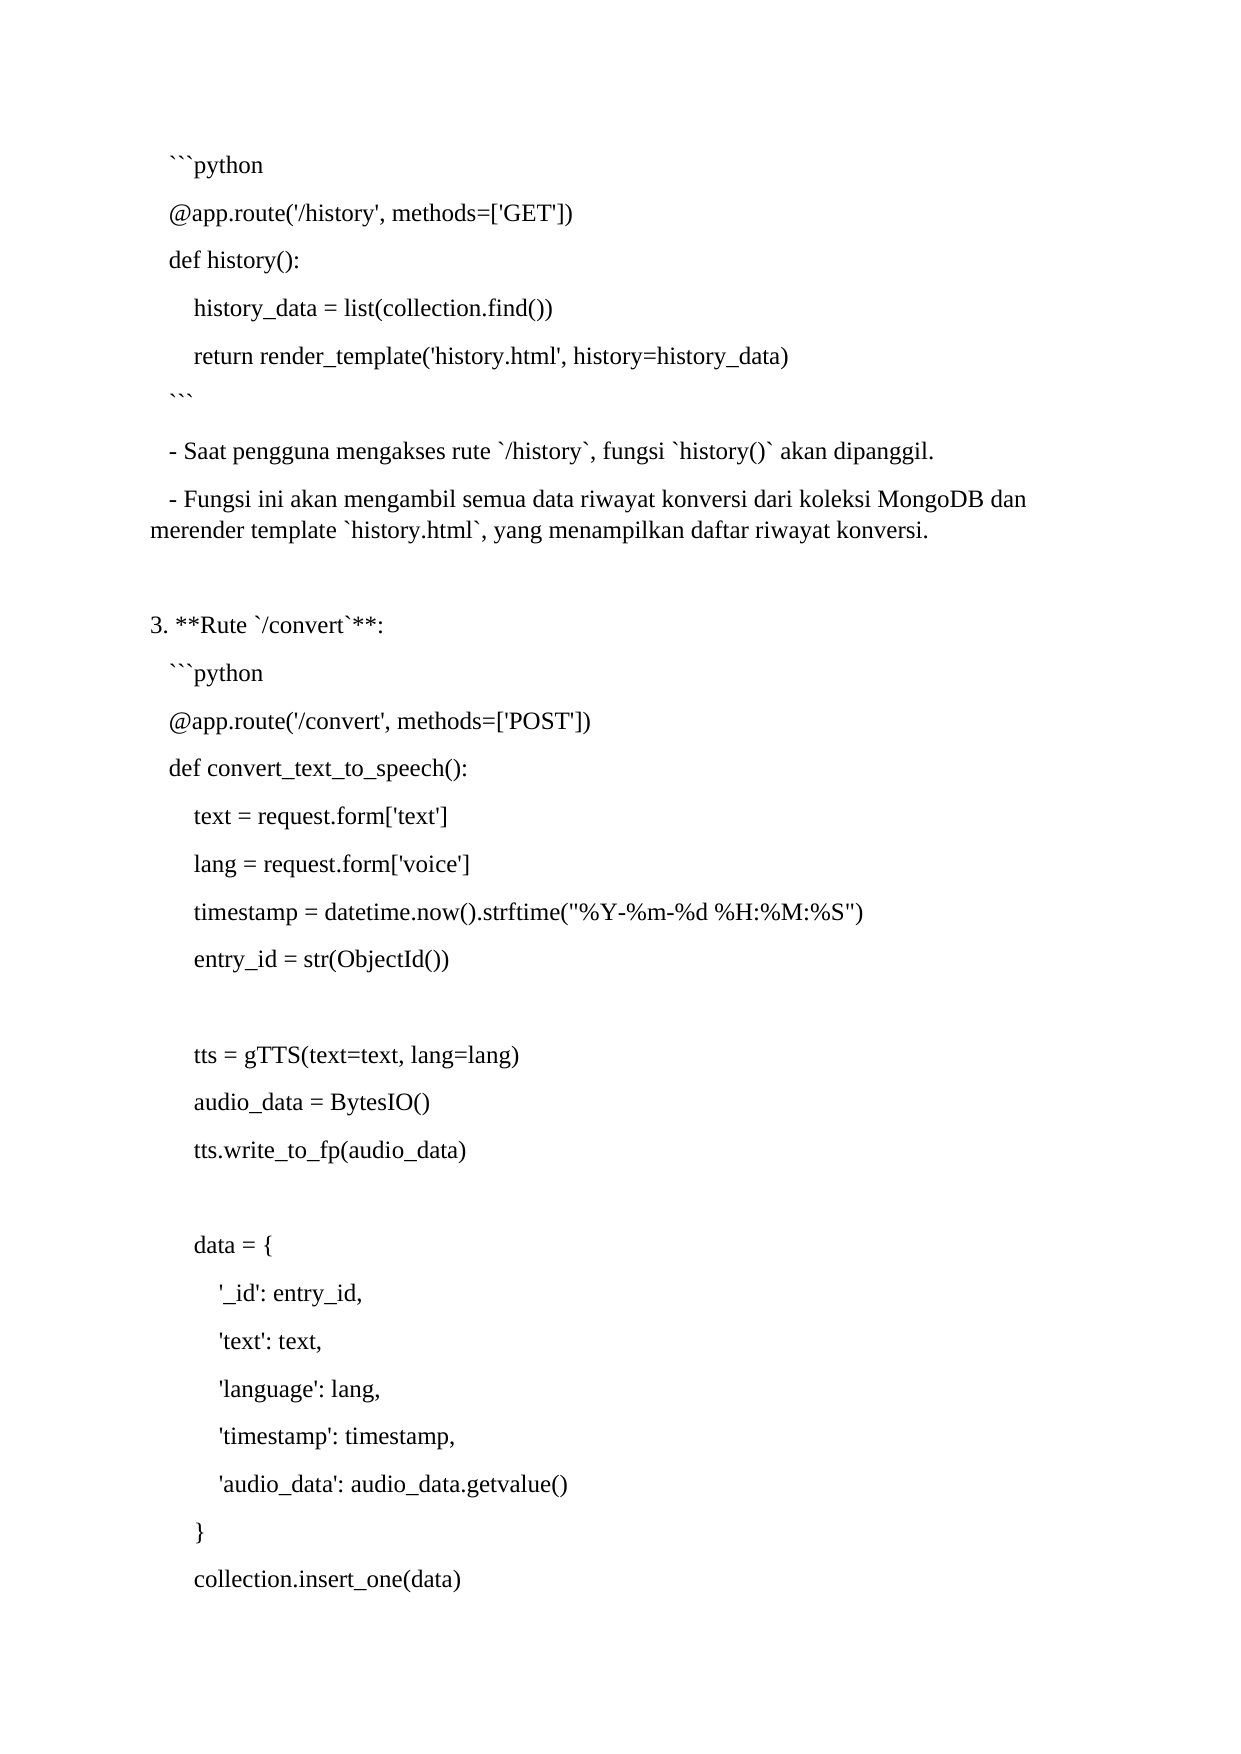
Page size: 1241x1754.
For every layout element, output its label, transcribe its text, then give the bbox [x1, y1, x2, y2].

text tts.write_to_fp(audio_data) [150, 1135, 1090, 1164]
text tts = gTTS(text=text, lang=lang) [150, 1040, 1090, 1068]
text 'timestamp': timestamp, [150, 1421, 1090, 1450]
text - Fungsi ini akan mengambil semua data riwayat konversi dari koleksi MongoDB dan merender template `history.html`, yang menampilkan daftar riwayat konversi. [150, 484, 1090, 544]
text 'text': text, [150, 1326, 1090, 1355]
text def history(): [150, 245, 1090, 274]
text collection.insert_one(data) [150, 1564, 1090, 1593]
text def convert_text_to_speech(): [150, 753, 1090, 782]
text ```python [150, 658, 1090, 687]
text data = { [150, 1231, 1090, 1259]
text history_data = list(collection.find()) [150, 293, 1090, 322]
text return render_template('history.html', history=history_data) [150, 341, 1090, 369]
text timestamp = datetime.now().strftime("%Y-%m-%d %H:%M:%S") [150, 897, 1090, 925]
text @app.route('/history', methods=['GET']) [150, 198, 1090, 226]
text '_id': entry_id, [150, 1278, 1090, 1307]
text 3. **Rute `/convert`**: [150, 610, 1090, 639]
text - Saat pengguna mengakses rute `/history`, fungsi `history()` akan dipanggil. [150, 436, 1090, 465]
text 'audio_data': audio_data.getvalue() [150, 1469, 1090, 1498]
text audio_data = BytesIO() [150, 1087, 1090, 1116]
text @app.route('/convert', methods=['POST']) [150, 706, 1090, 734]
text ``` [150, 388, 1090, 417]
text text = request.form['text'] [150, 801, 1090, 830]
text 'language': lang, [150, 1374, 1090, 1402]
text lang = request.form['voice'] [150, 849, 1090, 878]
text entry_id = str(ObjectId()) [150, 944, 1090, 973]
text } [150, 1517, 1090, 1546]
text ```python [150, 150, 1090, 179]
